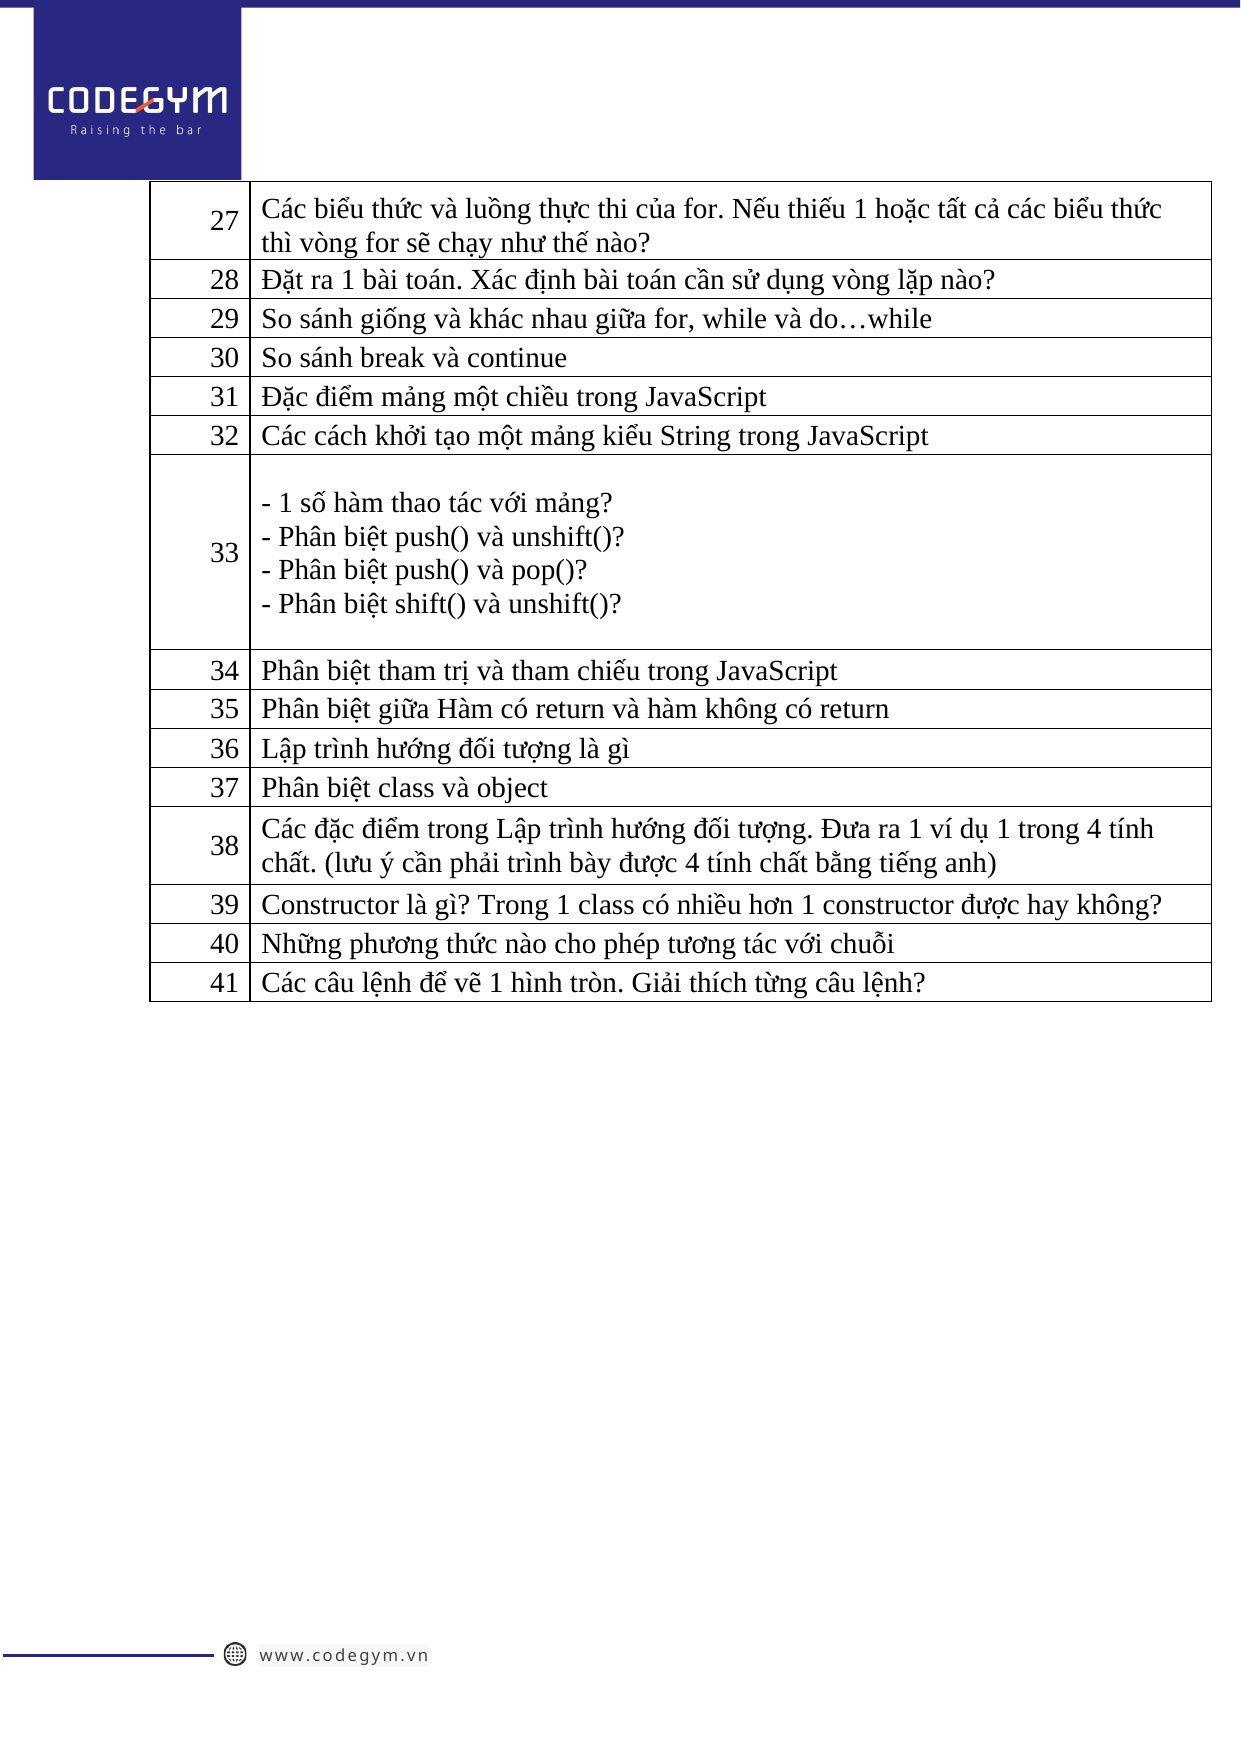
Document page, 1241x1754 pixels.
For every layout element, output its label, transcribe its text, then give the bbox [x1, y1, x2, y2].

table_cell Các câu lệnh để vẽ 1 hình tròn. Giải thích từng câu lệnh? [251, 963, 1211, 1001]
table_cell Phân biệt class và object [251, 768, 1211, 806]
table_cell 39 [151, 885, 249, 923]
table_cell Các đặc điểm trong Lập trình hướng đối tượng. Đưa ra 1 ví dụ 1 trong 4 tính chất. (lưu ý cần phải trình bày được 4 tính chất bằng tiếng anh) [251, 807, 1211, 884]
picture [223, 1642, 247, 1666]
table_cell Những phương thức nào cho phép tương tác với chuỗi [251, 924, 1211, 962]
table_cell 36 [151, 729, 249, 767]
table_cell Đặt ra 1 bài toán. Xác định bài toán cần sử dụng vòng lặp nào? [251, 260, 1211, 298]
table_cell Các cách khởi tạo một mảng kiểu String trong JavaScript [251, 416, 1211, 454]
table_cell 30 [151, 338, 249, 376]
table_cell 27 [151, 182, 249, 259]
table_cell Constructor là gì? Trong 1 class có nhiều hơn 1 constructor được hay không? [251, 885, 1211, 923]
table_cell 31 [151, 377, 249, 415]
table_cell - 1 số hàm thao tác với mảng? - Phân biệt push() và unshift()? - Phân biệt push() và pop()? - Phân biệt shift() và unshift()? [251, 455, 1211, 649]
table_cell 37 [151, 768, 249, 806]
table_cell 40 [151, 924, 249, 962]
table_cell Phân biệt tham trị và tham chiếu trong JavaScript [251, 650, 1211, 688]
table_cell 35 [151, 690, 249, 727]
table_cell Lập trình hướng đối tượng là gì [251, 729, 1211, 767]
table_cell 29 [151, 299, 249, 337]
table_cell Đặc điểm mảng một chiều trong JavaScript [251, 377, 1211, 415]
table_cell 28 [151, 260, 249, 298]
picture [32, 0, 242, 179]
table_cell Các biểu thức và luồng thực thi của for. Nếu thiếu 1 hoặc tất cả các biểu thức thì vòng for sẽ chạy như thế nào? [251, 182, 1211, 259]
table_cell So sánh break và continue [251, 338, 1211, 376]
table_cell 38 [151, 807, 249, 884]
table_cell Phân biệt giữa Hàm có return và hàm không có return [251, 690, 1211, 727]
table_cell 34 [151, 650, 249, 688]
table_cell 41 [151, 963, 249, 1001]
table_cell 33 [151, 455, 249, 649]
table_cell 32 [151, 416, 249, 454]
table_cell So sánh giống và khác nhau giữa for, while và do…while [251, 299, 1211, 337]
